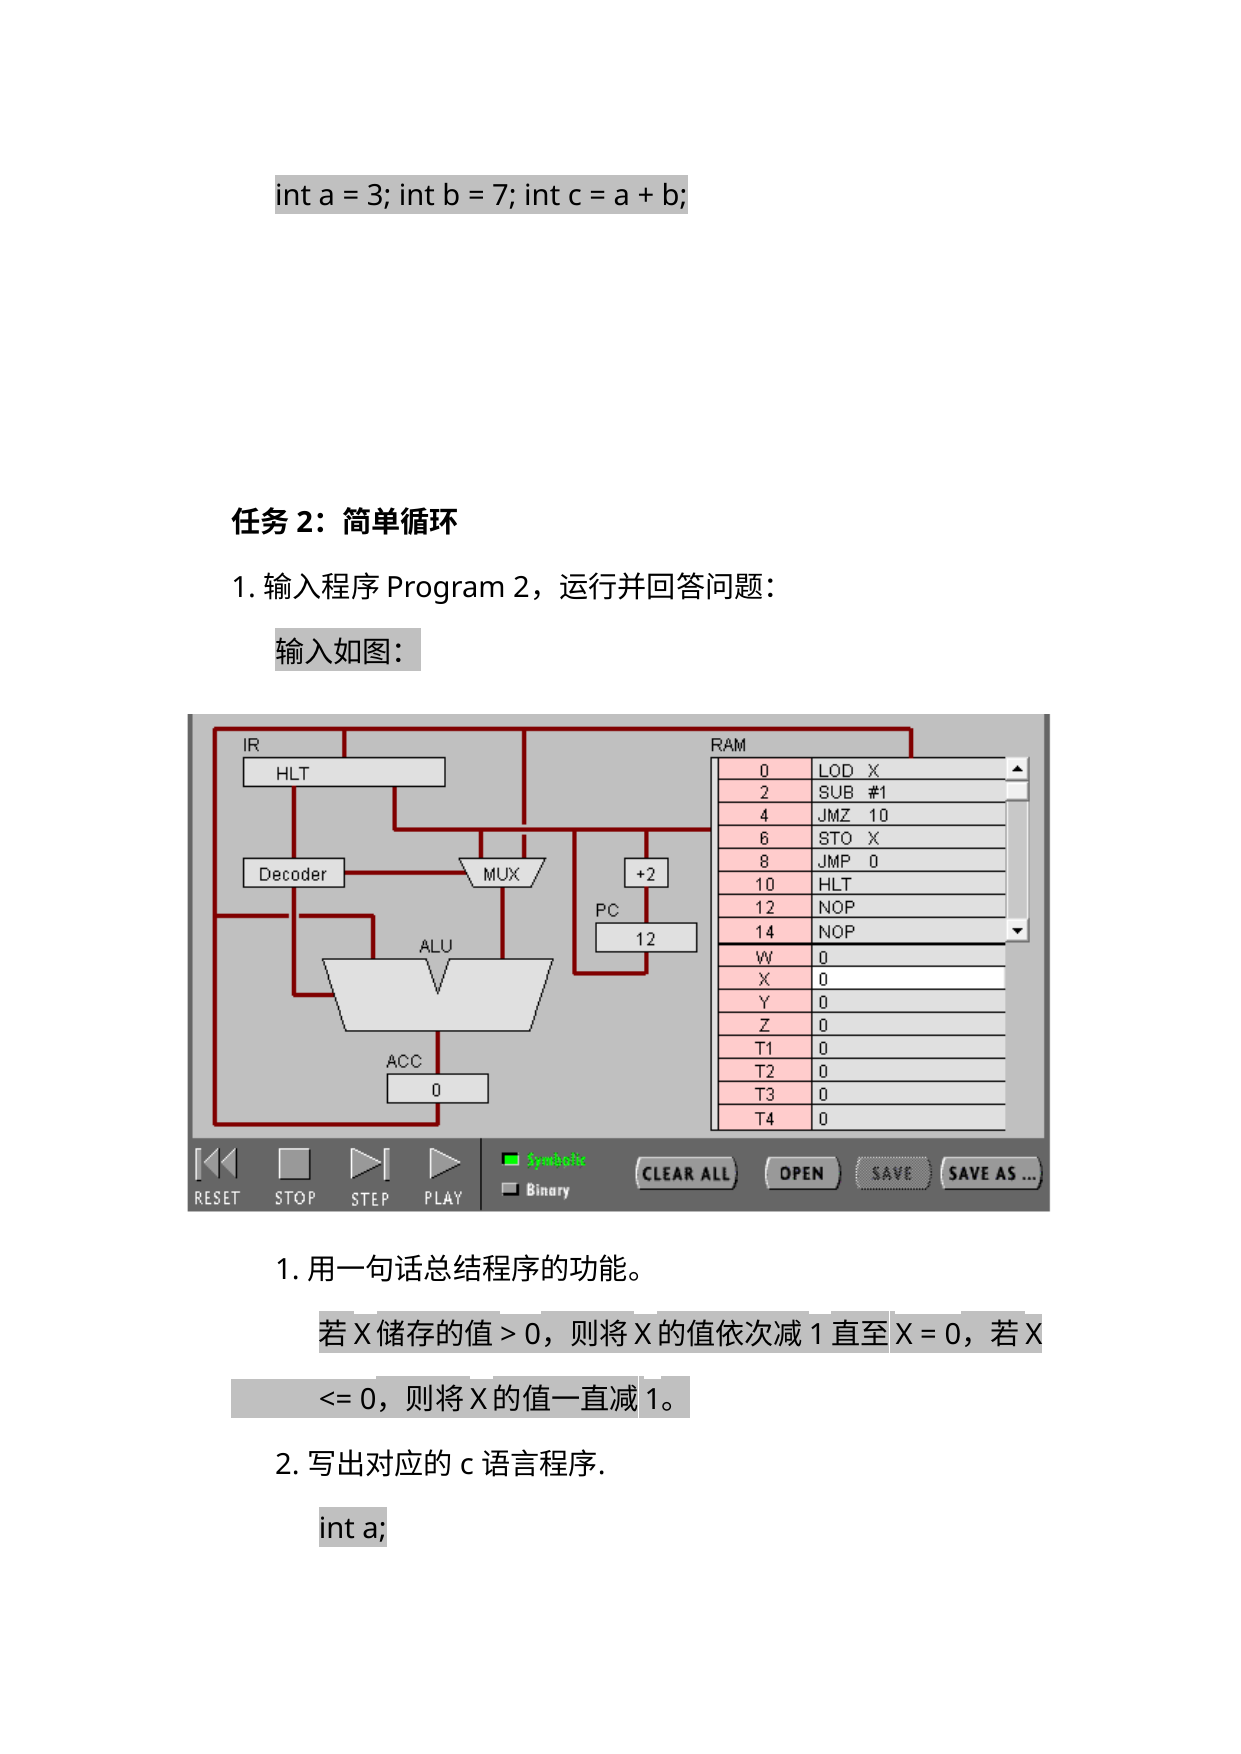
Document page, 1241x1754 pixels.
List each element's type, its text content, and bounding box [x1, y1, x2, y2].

text 2. 写出对应的 c 语言程序. [187, 1429, 1053, 1494]
text int a; [187, 1494, 1053, 1559]
text 1. 用一句话总结程序的功能。 [187, 1234, 1053, 1299]
text 若X储存的值 > 0，则将X的值依次减1直至X = 0，若X [187, 1299, 1053, 1364]
text <= 0，则将X的值一直减1。 [187, 1364, 1053, 1429]
text int a = 3; int b = 7; int c = a + b; [187, 162, 1053, 227]
text 输入如图： [187, 617, 1053, 682]
text 任务 2：简单循环 [187, 487, 1053, 552]
text 1. 输入程序Program 2，运行并回答问题： [187, 552, 1053, 617]
picture [187, 714, 1053, 1216]
